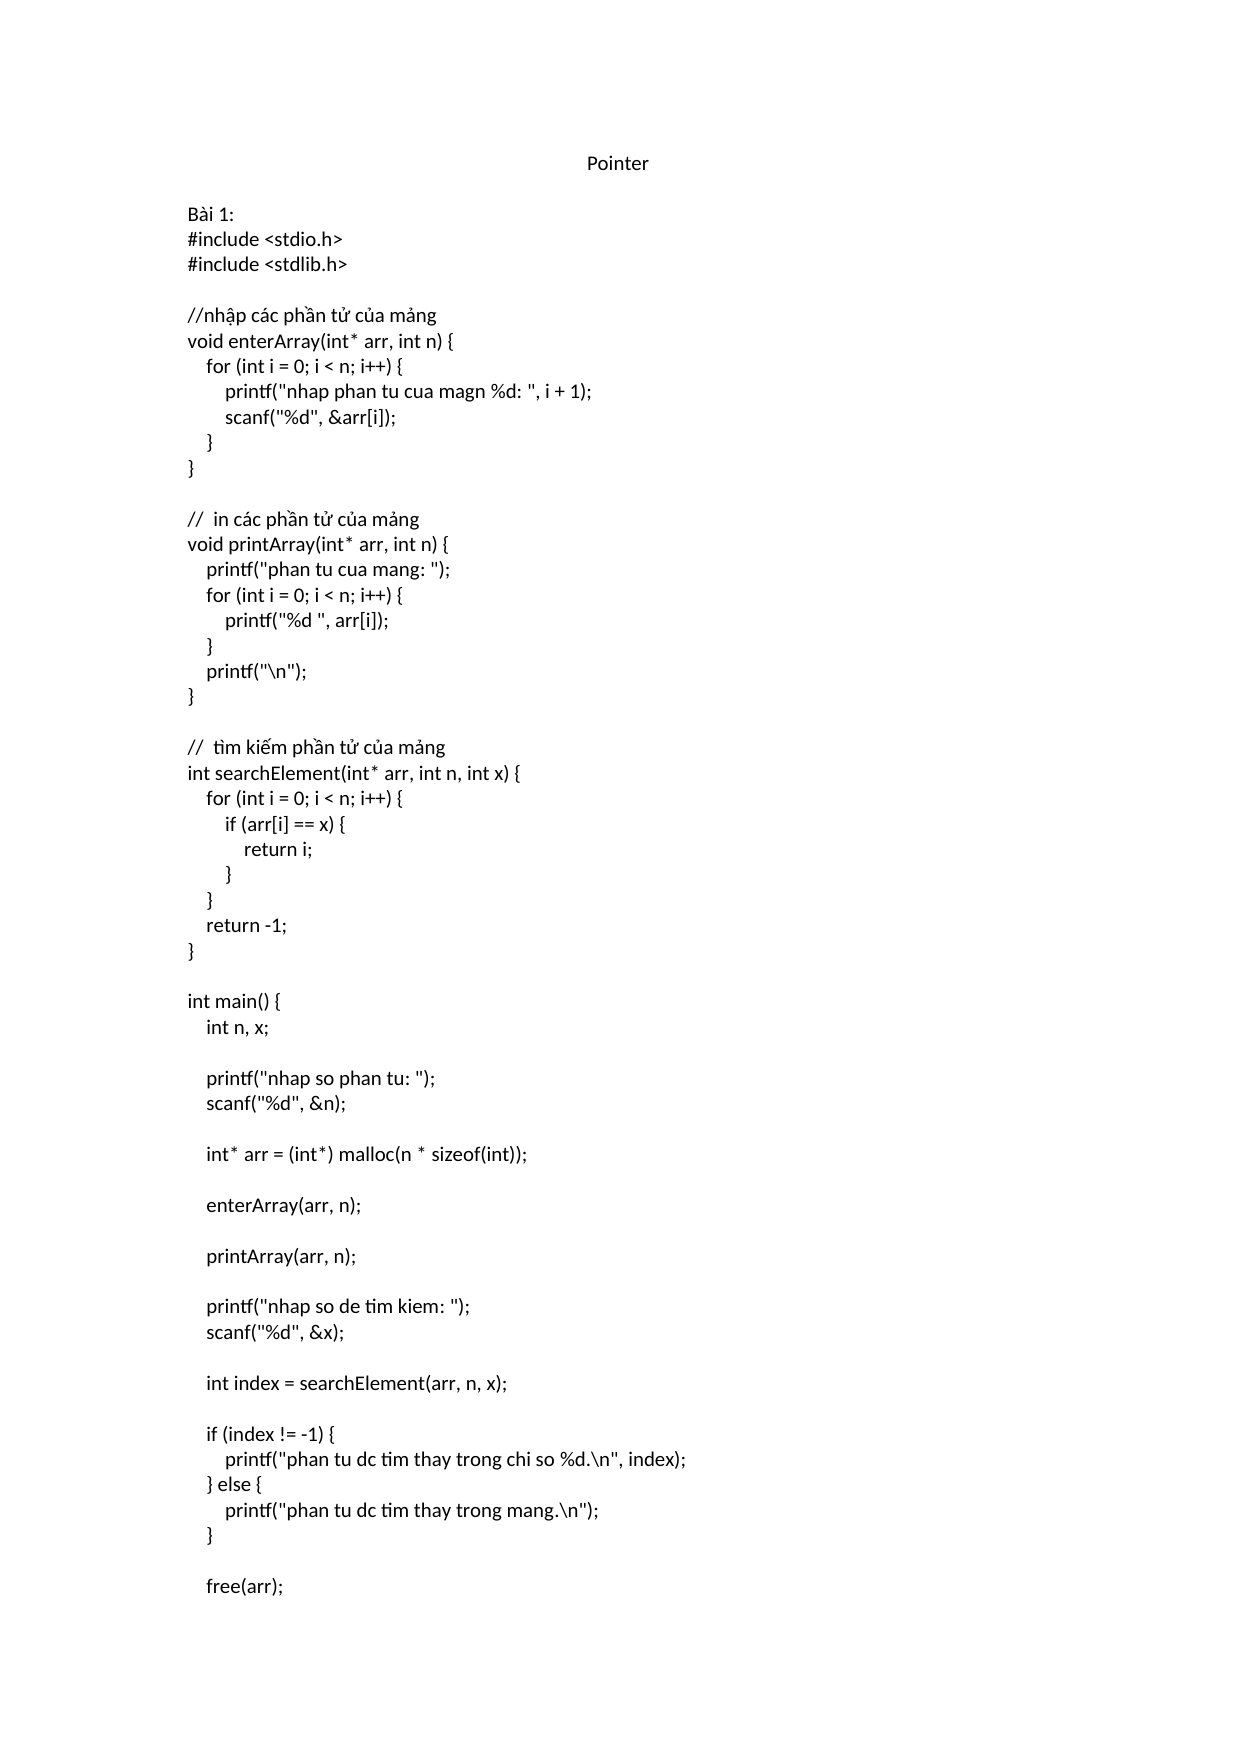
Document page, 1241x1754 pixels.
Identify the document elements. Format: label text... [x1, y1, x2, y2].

text } [187, 455, 1053, 480]
text } [187, 862, 1053, 887]
text //nhập các phần tử của mảng [187, 302, 1053, 328]
text } [187, 938, 1053, 963]
text Bài 1: [187, 201, 1053, 226]
text printf("%d ", arr[i]); [187, 607, 1053, 633]
text } [187, 429, 1053, 455]
text #include <stdio.h> [187, 226, 1053, 252]
text int searchElement(int* arr, int n, int x) { [187, 760, 1053, 785]
text if (index != -1) { [187, 1421, 1053, 1446]
text } else { [187, 1472, 1053, 1497]
text void printArray(int* arr, int n) { [187, 531, 1053, 557]
text scanf("%d", &arr[i]); [187, 404, 1053, 429]
text } [187, 887, 1053, 912]
text printf("phan tu dc tim thay trong mang.\n"); [187, 1497, 1053, 1522]
text for (int i = 0; i < n; i++) { [187, 353, 1053, 379]
text // tìm kiếm phần tử của mảng [187, 734, 1053, 760]
text int main() { [187, 989, 1053, 1014]
text if (arr[i] == x) { [187, 811, 1053, 836]
text printArray(arr, n); [187, 1243, 1053, 1268]
text // in các phần tử của mảng [187, 506, 1053, 531]
text printf("phan tu cua mang: "); [187, 557, 1053, 582]
text enterArray(arr, n); [187, 1192, 1053, 1217]
text printf("phan tu dc tim thay trong chi so %d.\n", index); [187, 1446, 1053, 1472]
text scanf("%d", &x); [187, 1319, 1053, 1344]
text void enterArray(int* arr, int n) { [187, 328, 1053, 353]
text return i; [187, 836, 1053, 862]
text } [187, 633, 1053, 658]
text Pointer [187, 150, 1053, 201]
text printf("nhap phan tu cua magn %d: ", i + 1); [187, 379, 1053, 404]
text free(arr); [187, 1573, 1053, 1599]
text } [187, 1522, 1053, 1548]
text } [187, 684, 1053, 709]
text for (int i = 0; i < n; i++) { [187, 582, 1053, 607]
text printf("nhap so de tim kiem: "); [187, 1294, 1053, 1319]
text #include <stdlib.h> [187, 252, 1053, 277]
text return -1; [187, 912, 1053, 938]
text printf("\n"); [187, 658, 1053, 684]
text for (int i = 0; i < n; i++) { [187, 785, 1053, 811]
text scanf("%d", &n); [187, 1090, 1053, 1116]
text int* arr = (int*) malloc(n * sizeof(int)); [187, 1141, 1053, 1167]
text printf("nhap so phan tu: "); [187, 1065, 1053, 1090]
text int index = searchElement(arr, n, x); [187, 1370, 1053, 1395]
text int n, x; [187, 1014, 1053, 1039]
